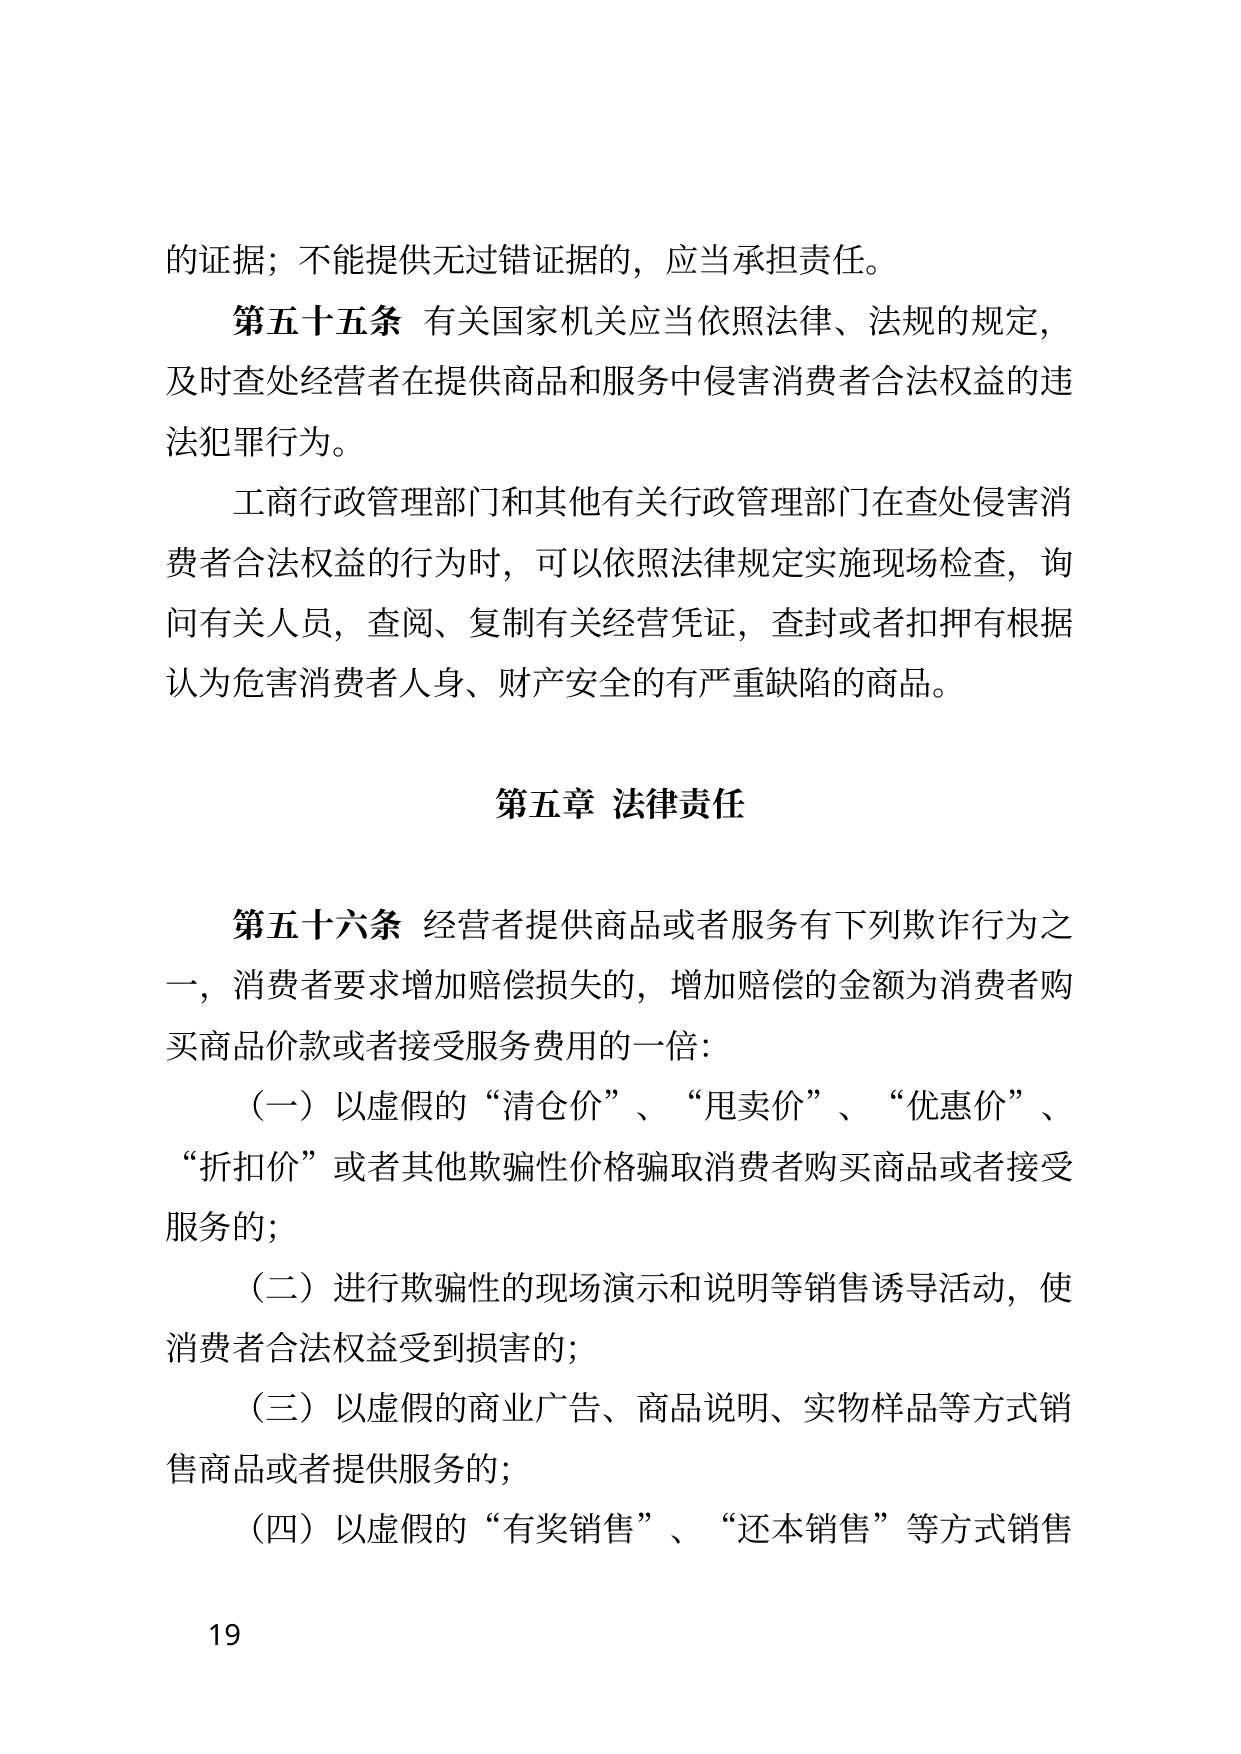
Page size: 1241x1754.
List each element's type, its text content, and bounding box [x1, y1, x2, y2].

text 第五十六条 经营者提供商品或者服务有下列欺诈行为之一，消费者要求增加赔偿损失的，增加赔偿的金额为消费者购买商品价款或者接受服务费用的一倍： [165, 889, 1075, 1070]
text （一）以虚假的“清仓价”、“甩卖价”、“优惠价”、“折扣价”或者其他欺骗性价格骗取消费者购买商品或者接受服务的； [165, 1070, 1075, 1252]
text （二）进行欺骗性的现场演示和说明等销售诱导活动，使消费者合法权益受到损害的； [165, 1252, 1075, 1372]
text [165, 1493, 1075, 1554]
text 第五十五条 有关国家机关应当依照法律、法规的规定，及时查处经营者在提供商品和服务中侵害消费者合法权益的违法犯罪行为。 [165, 285, 1075, 466]
text （三）以虚假的商业广告、商品说明、实物样品等方式销售商品或者提供服务的； [165, 1372, 1075, 1493]
text 工商行政管理部门和其他有关行政管理部门在查处侵害消费者合法权益的行为时，可以依照法律规定实施现场检查，询问有关人员，查阅、复制有关经营凭证，查封或者扣押有根据认为危害消费者人身、财产安全的有严重缺陷的商品。 [165, 466, 1075, 708]
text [165, 224, 1075, 285]
text 第五章 法律责任 [165, 768, 1075, 829]
